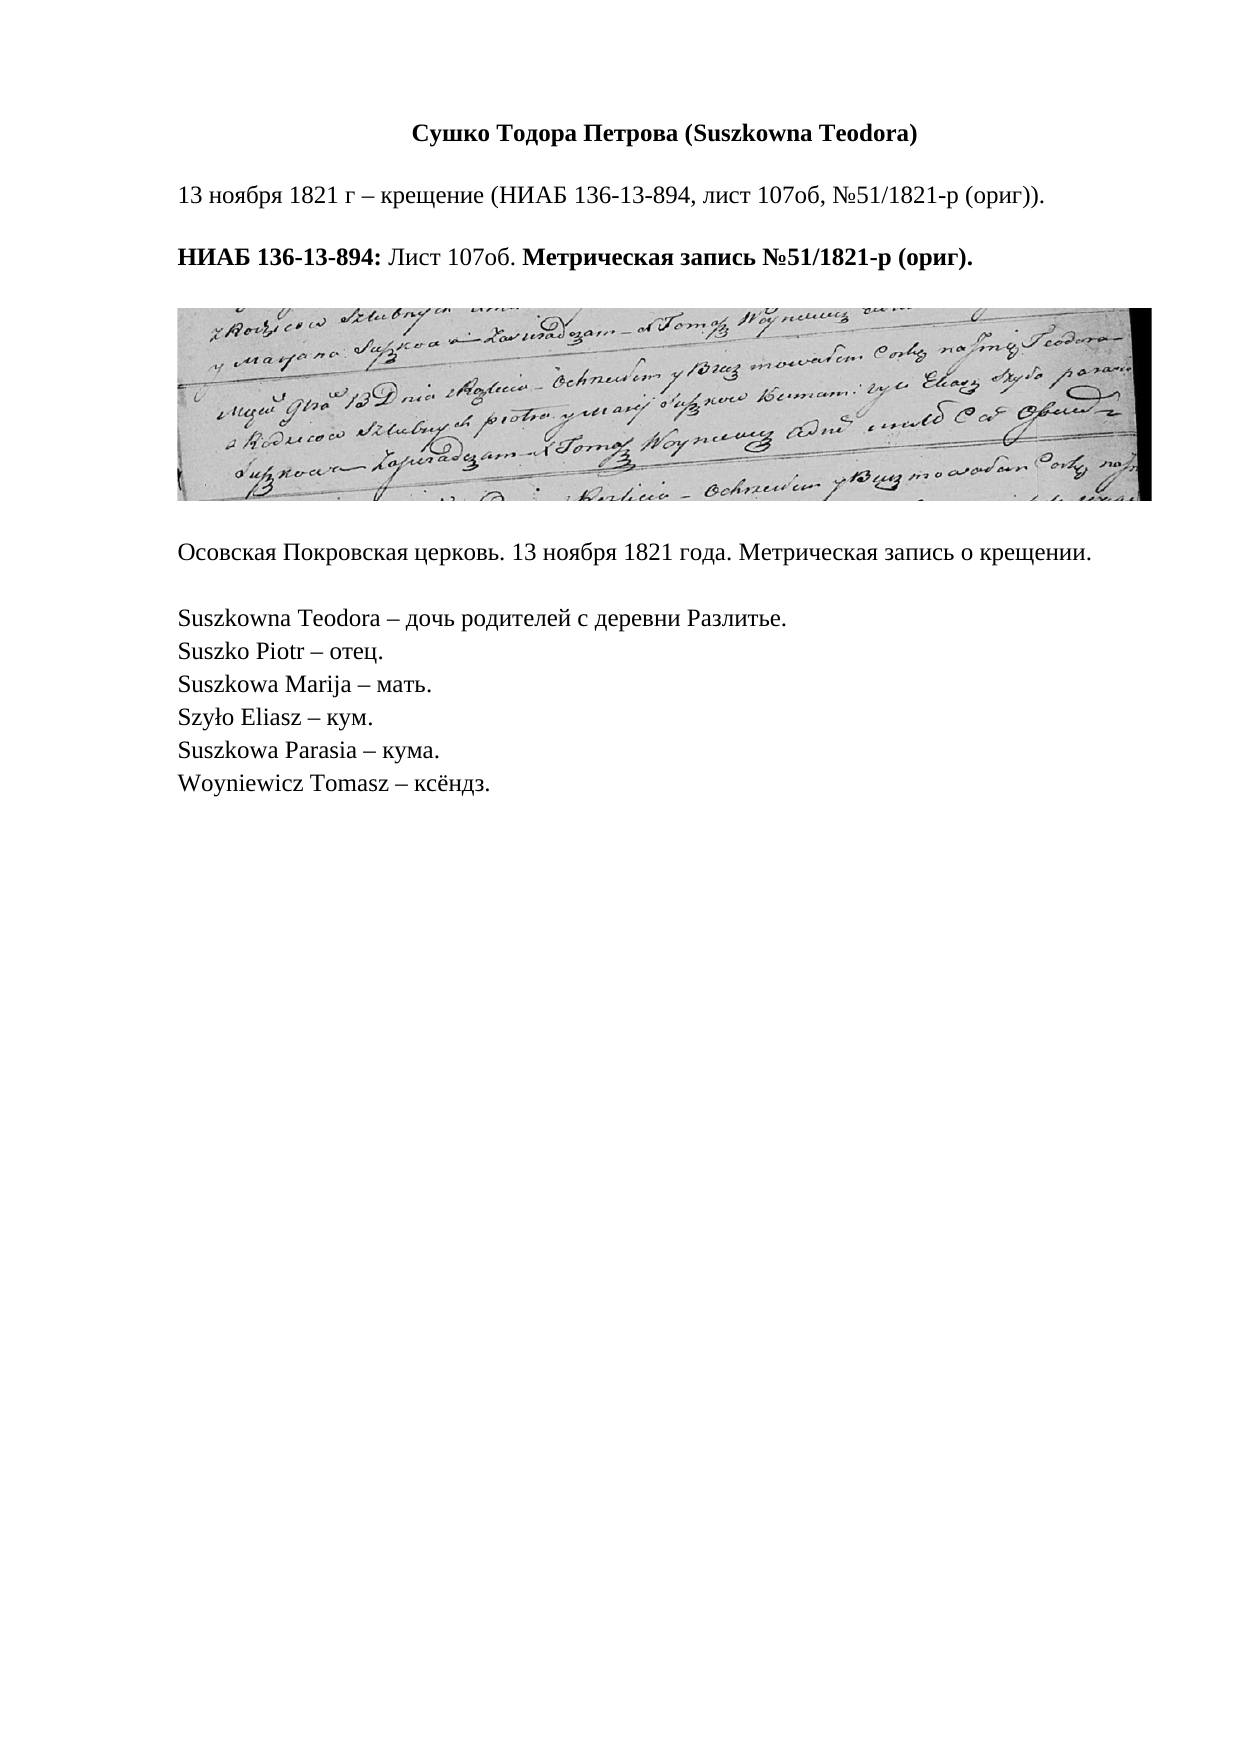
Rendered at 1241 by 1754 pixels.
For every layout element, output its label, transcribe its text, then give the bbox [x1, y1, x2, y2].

text НИАБ 136-13-894: Лист 107об. Метрическая запись №51/1821-р (ориг). [177, 242, 1152, 271]
text 13 ноября 1821 г – крещение (НИАБ 136-13-894, лист 107об, №51/1821-р (ориг)). [177, 180, 1152, 209]
text Szyło Eliasz – кум. [177, 702, 1152, 731]
text Suszkowna Teodora – дочь родителей с деревни Разлитье. [177, 603, 1152, 632]
text Woyniewicz Tomasz – ксёндз. [177, 768, 1152, 797]
text Suszkowa Parasia – кума. [177, 735, 1152, 764]
picture [177, 308, 1152, 501]
text Сушко Тодора Петрова (Suszkowna Teodora) [177, 118, 1152, 147]
text Осовская Покровская церковь. 13 ноября 1821 года. Метрическая запись о крещении. [177, 537, 1152, 566]
text Suszkowa Marija – мать. [177, 669, 1152, 698]
text Suszko Piotr – отец. [177, 636, 1152, 665]
